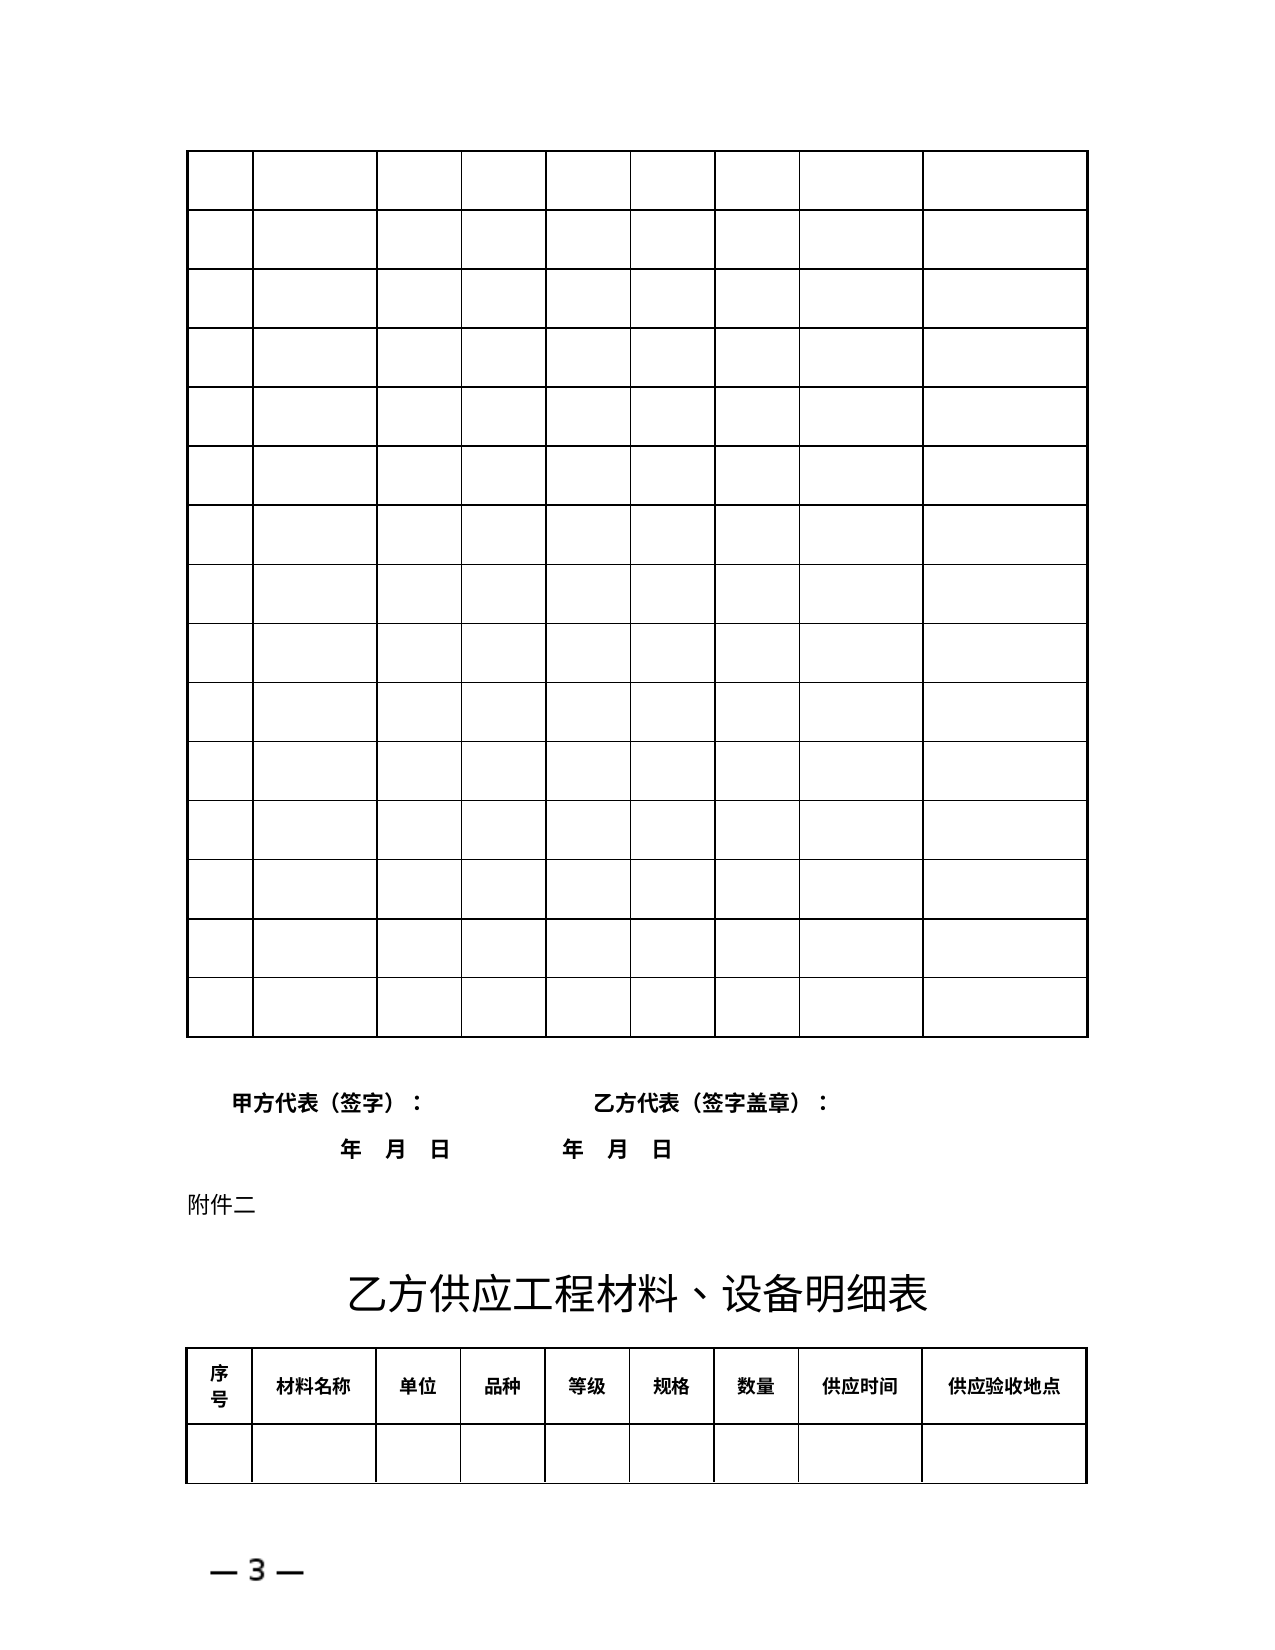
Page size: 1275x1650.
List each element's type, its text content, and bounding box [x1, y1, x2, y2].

table_cell [547, 565, 630, 622]
table_cell [923, 1425, 1085, 1482]
table_header 材料名称 [253, 1349, 375, 1423]
table_cell [462, 624, 545, 682]
table_cell [631, 624, 714, 682]
table_cell [547, 978, 630, 1036]
table_cell [378, 801, 461, 859]
table_cell [631, 978, 714, 1036]
table_cell [253, 1425, 375, 1482]
table_cell [254, 506, 376, 563]
table_cell [716, 506, 799, 563]
table_cell [800, 211, 922, 268]
table_cell [924, 860, 1086, 918]
table_cell [378, 447, 461, 504]
table_cell [189, 329, 252, 386]
table_cell [800, 742, 922, 800]
table_cell [254, 624, 376, 682]
table_cell [547, 329, 630, 386]
table_cell [254, 329, 376, 386]
table_cell [631, 860, 714, 918]
table_cell [378, 920, 461, 977]
table_cell [800, 565, 922, 622]
table_cell [462, 683, 545, 741]
table_cell [189, 506, 252, 563]
table_cell [462, 270, 545, 327]
table_cell [924, 624, 1086, 682]
table_cell [631, 920, 714, 977]
table_cell [547, 152, 630, 209]
table_cell [547, 801, 630, 859]
table_cell [716, 152, 799, 209]
table_cell [716, 447, 799, 504]
table_cell [716, 742, 799, 800]
table_cell [546, 1425, 629, 1482]
table_cell [924, 211, 1086, 268]
text 附件二 [187, 1189, 1087, 1221]
table_cell [378, 211, 461, 268]
table_cell [547, 920, 630, 977]
table_cell [547, 683, 630, 741]
table_cell [378, 742, 461, 800]
table_cell [254, 447, 376, 504]
table_header 供应验收地点 [923, 1349, 1085, 1423]
table_cell [378, 329, 461, 386]
table_cell [716, 801, 799, 859]
table_cell [462, 152, 545, 209]
table_cell [462, 388, 545, 445]
table_cell [254, 742, 376, 800]
table_header 数量 [715, 1349, 798, 1423]
table_header 品种 [461, 1349, 544, 1423]
table_cell [924, 742, 1086, 800]
table_cell [631, 506, 714, 563]
text 甲方代表（签字）： 乙方代表（签字盖章）： [187, 1088, 1087, 1118]
table_cell [547, 388, 630, 445]
table_cell [547, 860, 630, 918]
text 乙方供应工程材料、设备明细表 [187, 1265, 1087, 1322]
table_cell [800, 683, 922, 741]
table_cell [189, 920, 252, 977]
table_cell [547, 211, 630, 268]
table_cell [715, 1425, 798, 1482]
table_header 序 号 [188, 1349, 251, 1423]
table_cell [631, 152, 714, 209]
table_cell [254, 152, 376, 209]
table_cell [800, 152, 922, 209]
table_cell [189, 683, 252, 741]
table_cell [631, 388, 714, 445]
picture [187, 1554, 329, 1589]
text 年 月 日 年 月 日 [187, 1118, 1087, 1164]
table_cell [800, 920, 922, 977]
table_cell [716, 565, 799, 622]
table_cell [547, 506, 630, 563]
table_cell [631, 447, 714, 504]
table_cell [716, 683, 799, 741]
table_cell [631, 801, 714, 859]
table_cell [254, 920, 376, 977]
table_cell [378, 683, 461, 741]
table_cell [189, 860, 252, 918]
table_cell [378, 270, 461, 327]
table_cell [631, 742, 714, 800]
table_cell [189, 270, 252, 327]
table_cell [254, 565, 376, 622]
table_cell [378, 152, 461, 209]
table_cell [254, 801, 376, 859]
table_cell [462, 920, 545, 977]
table_cell [630, 1425, 713, 1482]
table_cell [378, 860, 461, 918]
table_cell [924, 801, 1086, 859]
table_cell [254, 270, 376, 327]
table_cell [716, 270, 799, 327]
table_cell [716, 860, 799, 918]
table_cell [924, 506, 1086, 563]
table_cell [716, 388, 799, 445]
table_cell [254, 683, 376, 741]
table_cell [716, 920, 799, 977]
table_cell [547, 270, 630, 327]
table_cell [462, 447, 545, 504]
table_cell [462, 860, 545, 918]
table_cell [924, 270, 1086, 327]
table_cell [800, 270, 922, 327]
table_cell [377, 1425, 460, 1482]
table_cell [547, 624, 630, 682]
table_cell [716, 211, 799, 268]
table_cell [716, 978, 799, 1036]
table_cell [800, 447, 922, 504]
table_cell [631, 270, 714, 327]
table_header 单位 [377, 1349, 460, 1423]
table_cell [254, 388, 376, 445]
table_cell [924, 447, 1086, 504]
table_cell [462, 801, 545, 859]
table_cell [716, 329, 799, 386]
table_cell [378, 506, 461, 563]
table_cell [189, 978, 252, 1036]
table_cell [800, 801, 922, 859]
table_cell [924, 978, 1086, 1036]
table_cell [189, 388, 252, 445]
table_cell [716, 624, 799, 682]
table_cell [924, 565, 1086, 622]
table_cell [378, 565, 461, 622]
table_cell [547, 447, 630, 504]
table_cell [254, 211, 376, 268]
table_cell [462, 329, 545, 386]
table_cell [800, 978, 922, 1036]
table_cell [378, 624, 461, 682]
table_cell [189, 624, 252, 682]
table_header 等级 [546, 1349, 629, 1423]
table_cell [631, 211, 714, 268]
table_header 供应时间 [799, 1349, 921, 1423]
table_cell [924, 152, 1086, 209]
table_cell [924, 388, 1086, 445]
table_cell [462, 211, 545, 268]
table_cell [461, 1425, 544, 1482]
table_cell [378, 388, 461, 445]
table_cell [800, 388, 922, 445]
table_cell [189, 447, 252, 504]
table_cell [462, 978, 545, 1036]
table_cell [631, 565, 714, 622]
table_cell [800, 624, 922, 682]
table_cell [800, 506, 922, 563]
table_cell [631, 329, 714, 386]
table_cell [631, 683, 714, 741]
table_cell [924, 920, 1086, 977]
table_cell [924, 683, 1086, 741]
table_cell [189, 152, 252, 209]
table_header 规格 [630, 1349, 713, 1423]
table_cell [799, 1425, 921, 1482]
table_cell [924, 329, 1086, 386]
table_cell [462, 742, 545, 800]
table_cell [189, 565, 252, 622]
table_cell [800, 860, 922, 918]
table_cell [254, 978, 376, 1036]
table_cell [462, 565, 545, 622]
table_cell [547, 742, 630, 800]
table_cell [462, 506, 545, 563]
table_cell [188, 1425, 251, 1482]
table_cell [378, 978, 461, 1036]
table_cell [800, 329, 922, 386]
table_cell [254, 860, 376, 918]
table_cell [189, 801, 252, 859]
table_cell [189, 211, 252, 268]
table_cell [189, 742, 252, 800]
